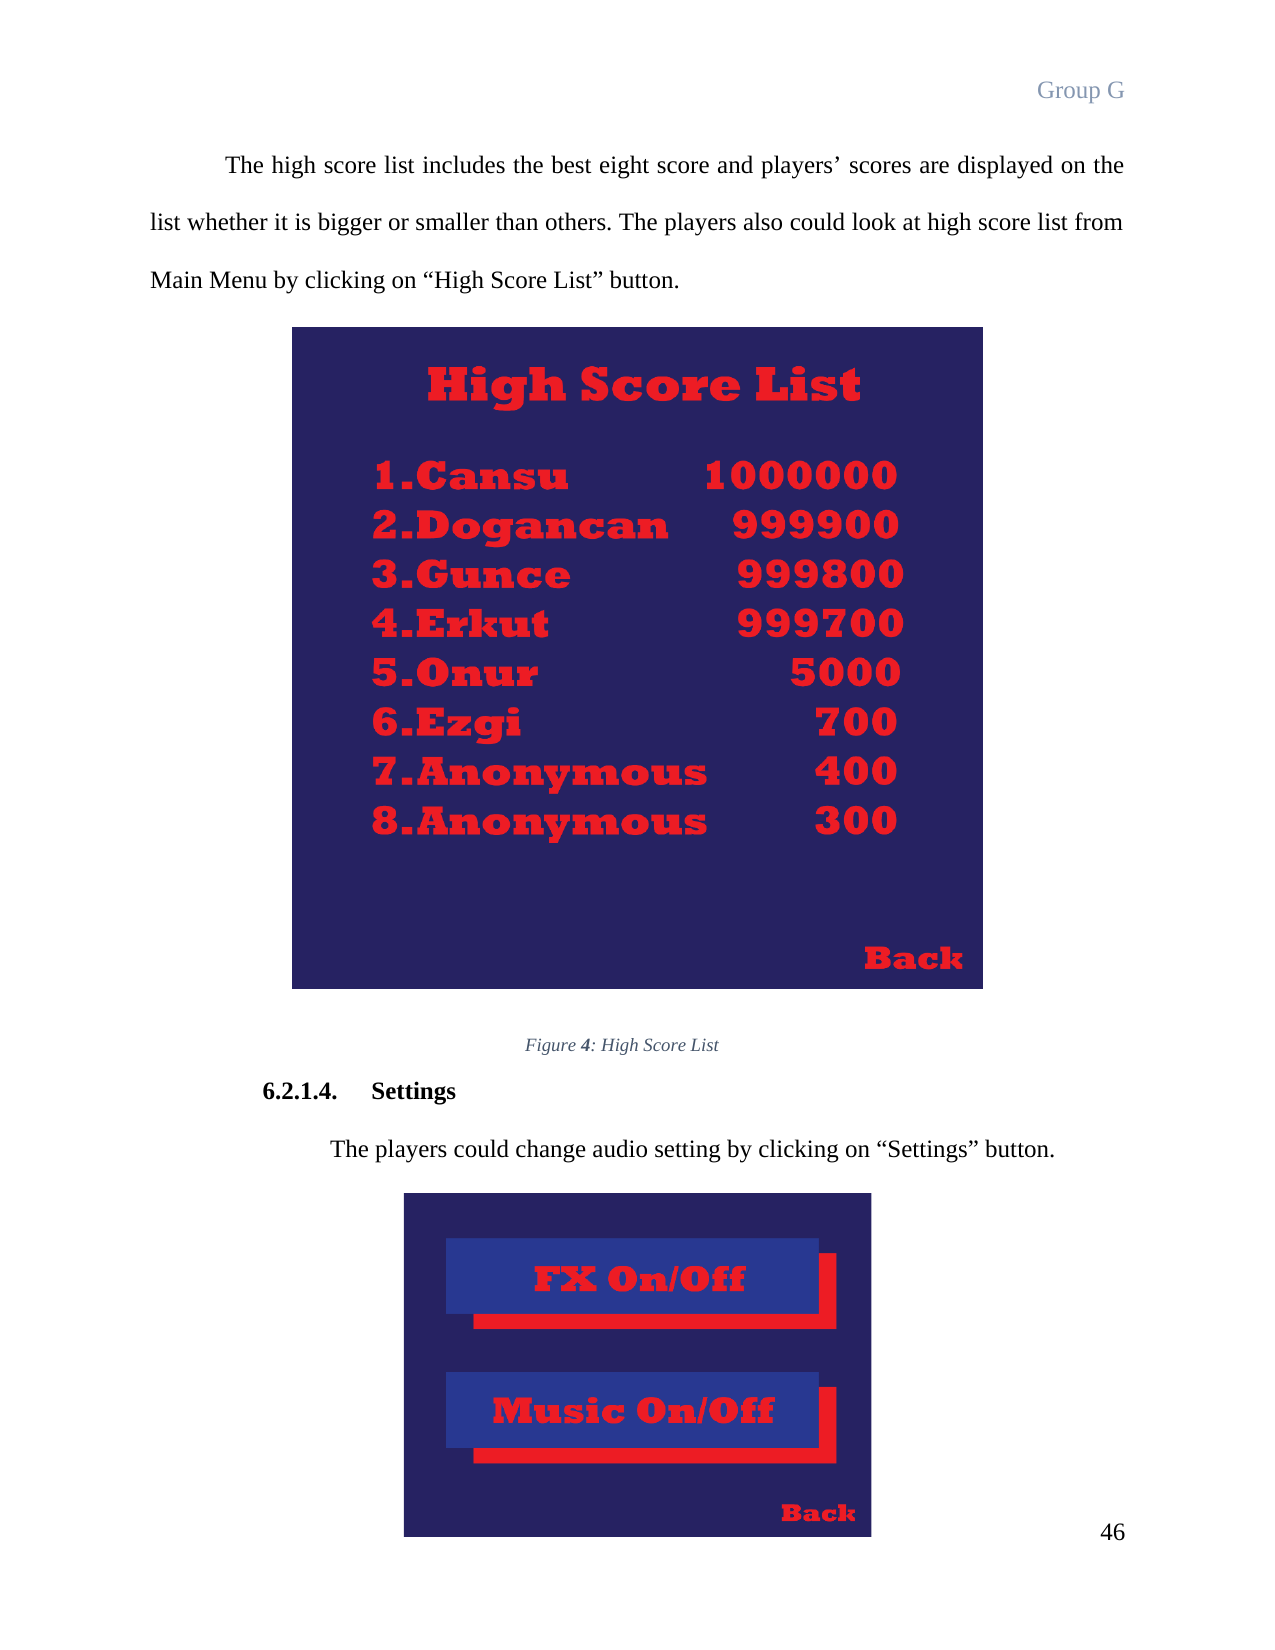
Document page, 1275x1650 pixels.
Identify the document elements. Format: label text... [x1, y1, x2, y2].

list The players could change audio setting by clicking on “Settings” button. [330, 1134, 1125, 1163]
picture [403, 1193, 872, 1537]
picture [292, 327, 983, 989]
list Settings [262, 1076, 1125, 1105]
text The high score list includes the best eight score and players’ scores are displayed on the list whether it is bigger or smaller than others. The players also could look at high score list from Main Menu by clicking on “High Score List” button. [150, 150, 1125, 294]
